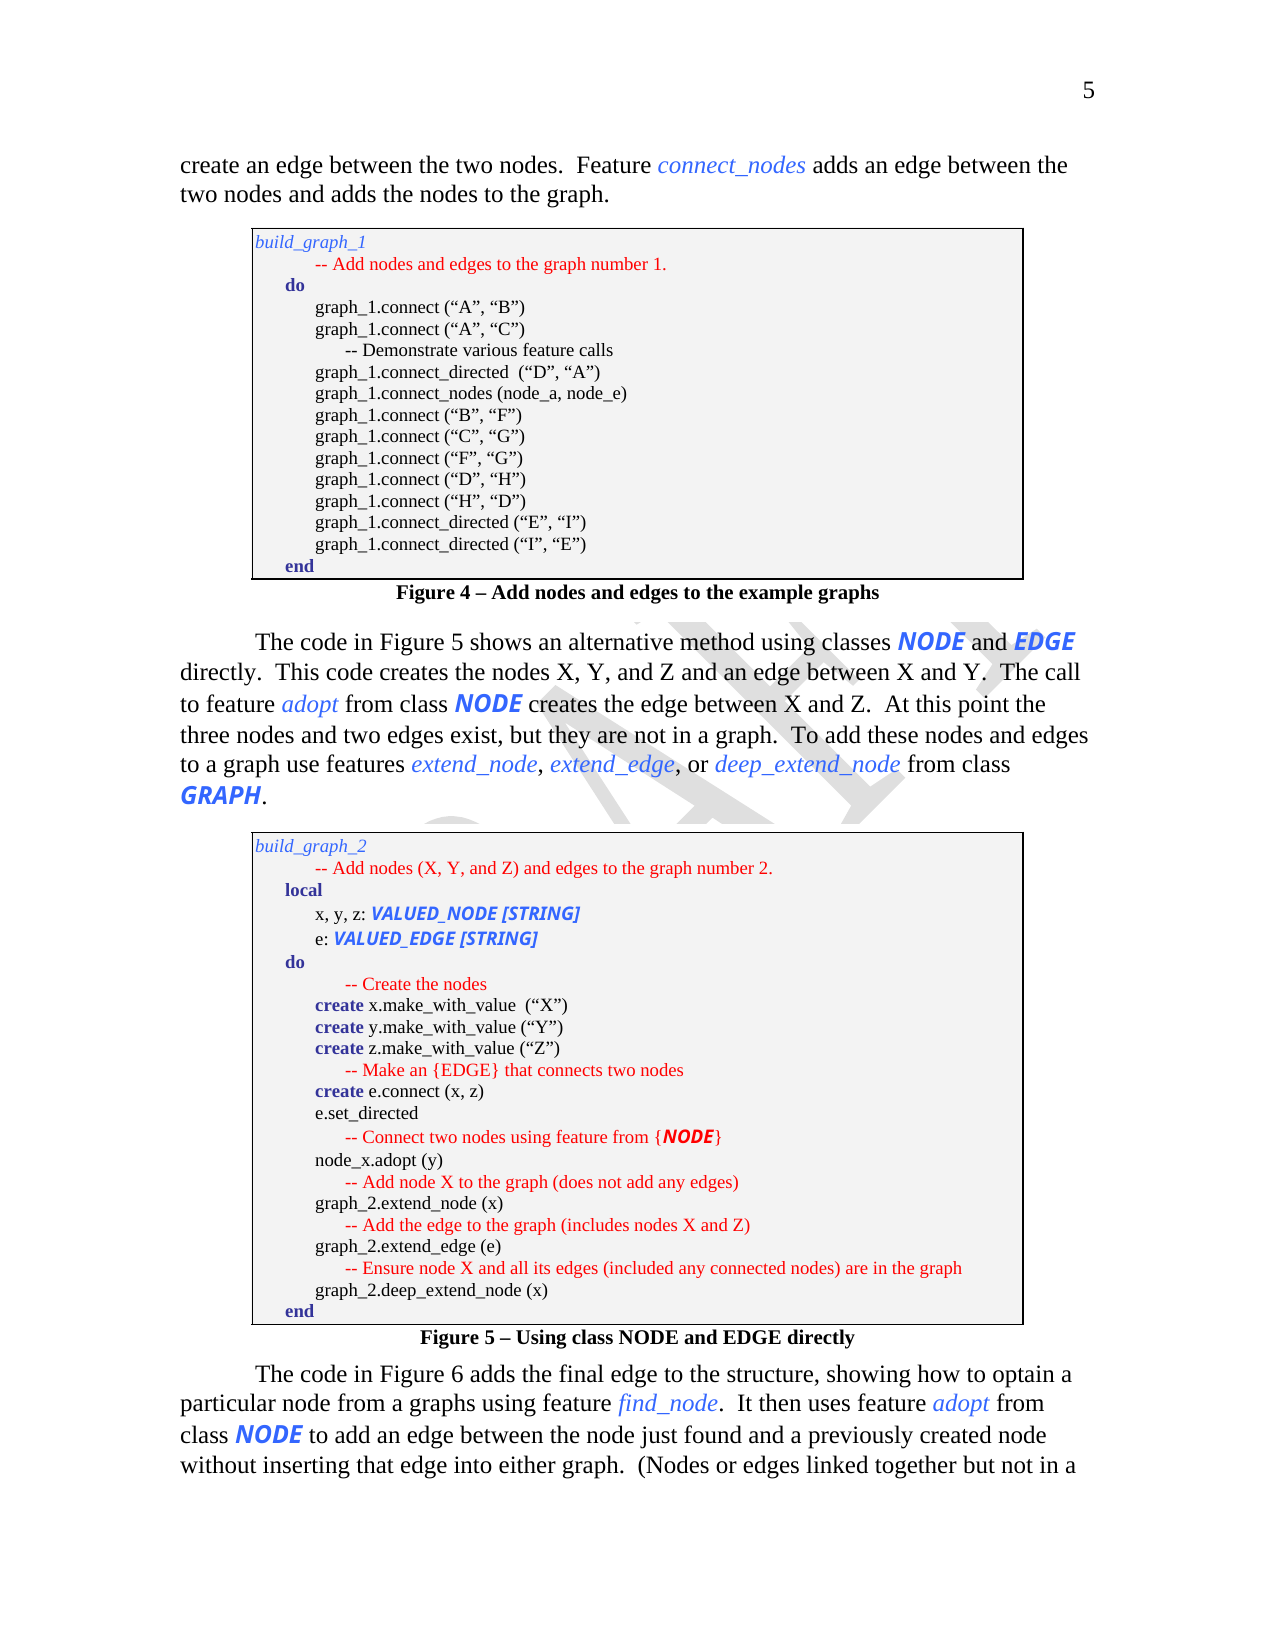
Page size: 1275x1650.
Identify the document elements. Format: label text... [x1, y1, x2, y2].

text The code in Figure 5 shows an alternative method using classes node and edge directly. This code creates the nodes X, Y, and Z and an edge between X and Y. The call to feature adopt from class NODE creates the edge between X and Z. At this point the three nodes and two edges exist, but they are not in a graph. To add these nodes and edges to a graph use features extend_node, extend_edge, or deep_extend_node from class GRAPH. [180, 622, 1095, 812]
